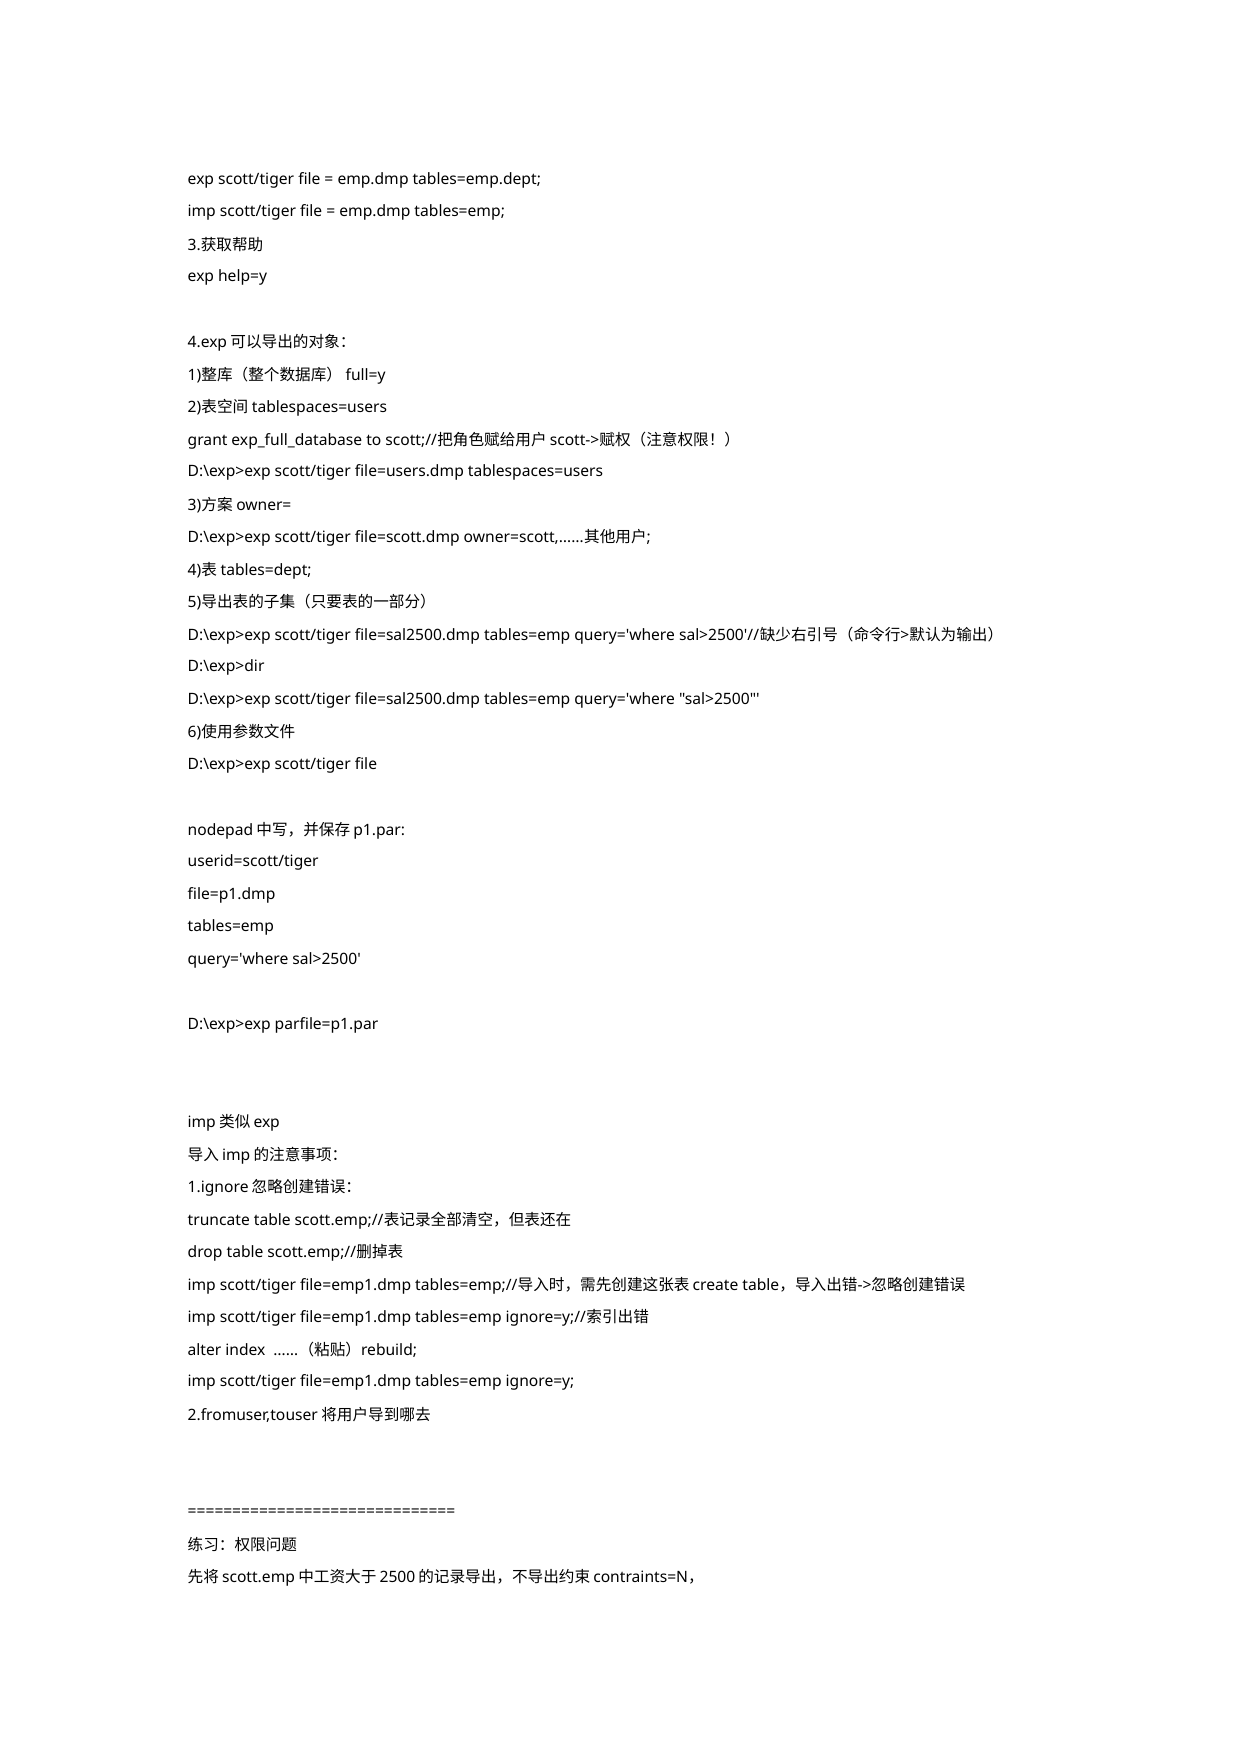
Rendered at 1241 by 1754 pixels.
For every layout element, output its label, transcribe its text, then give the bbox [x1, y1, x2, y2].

text 4)表 tables=dept; [187, 552, 1053, 584]
text nodepad中写，并保存p1.par: [187, 812, 1053, 844]
text 2)表空间 tablespaces=users [187, 389, 1053, 422]
text D:\exp>dir [187, 649, 1053, 682]
text exp help=y [187, 259, 1053, 292]
text file=p1.dmp [187, 877, 1053, 909]
text ============================== [187, 1494, 1053, 1527]
text D:\exp>exp scott/tiger file=sal2500.dmp tables=emp query='where "sal>2500"' [187, 682, 1053, 714]
text D:\exp>exp scott/tiger file=users.dmp tablespaces=users [187, 454, 1053, 487]
text 2.fromuser,touser将用户导到哪去 [187, 1397, 1053, 1429]
text imp scott/tiger file=emp1.dmp tables=emp ignore=y; [187, 1364, 1053, 1397]
text grant exp_full_database to scott;//把角色赋给用户scott->赋权（注意权限！） [187, 422, 1053, 454]
text D:\exp>exp scott/tiger file [187, 747, 1053, 779]
text imp类似exp [187, 1104, 1053, 1137]
text 导入imp的注意事项： [187, 1137, 1053, 1169]
text drop table scott.emp;//删掉表 [187, 1234, 1053, 1267]
text imp scott/tiger file=emp1.dmp tables=emp;//导入时，需先创建这张表create table，导入出错->忽略创建错误 [187, 1267, 1053, 1299]
text imp scott/tiger file=emp1.dmp tables=emp ignore=y;//索引出错 [187, 1299, 1053, 1332]
text 练习：权限问题 [187, 1527, 1053, 1559]
text exp scott/tiger file = emp.dmp tables=emp.dept; [187, 162, 1053, 194]
text imp scott/tiger file = emp.dmp tables=emp; [187, 194, 1053, 227]
text D:\exp>exp parfile=p1.par [187, 1007, 1053, 1039]
text userid=scott/tiger [187, 844, 1053, 877]
text alter index ……（粘贴）rebuild; [187, 1332, 1053, 1364]
text 5)导出表的子集（只要表的一部分） [187, 584, 1053, 617]
text 6)使用参数文件 [187, 714, 1053, 747]
text D:\exp>exp scott/tiger file=sal2500.dmp tables=emp query='where sal>2500'//缺少右引号（命令行>默认为输出） [187, 617, 1053, 649]
text 4.exp可以导出的对象： [187, 324, 1053, 357]
text 1)整库（整个数据库） full=y [187, 357, 1053, 389]
text 1.ignore忽略创建错误： [187, 1169, 1053, 1202]
text 3)方案 owner= [187, 487, 1053, 519]
text 先将scott.emp中工资大于2500的记录导出，不导出约束contraints=N， [187, 1559, 1053, 1592]
text query='where sal>2500' [187, 942, 1053, 974]
text 3.获取帮助 [187, 227, 1053, 259]
text tables=emp [187, 909, 1053, 942]
text truncate table scott.emp;//表记录全部清空，但表还在 [187, 1202, 1053, 1234]
text D:\exp>exp scott/tiger file=scott.dmp owner=scott,……其他用户; [187, 519, 1053, 552]
